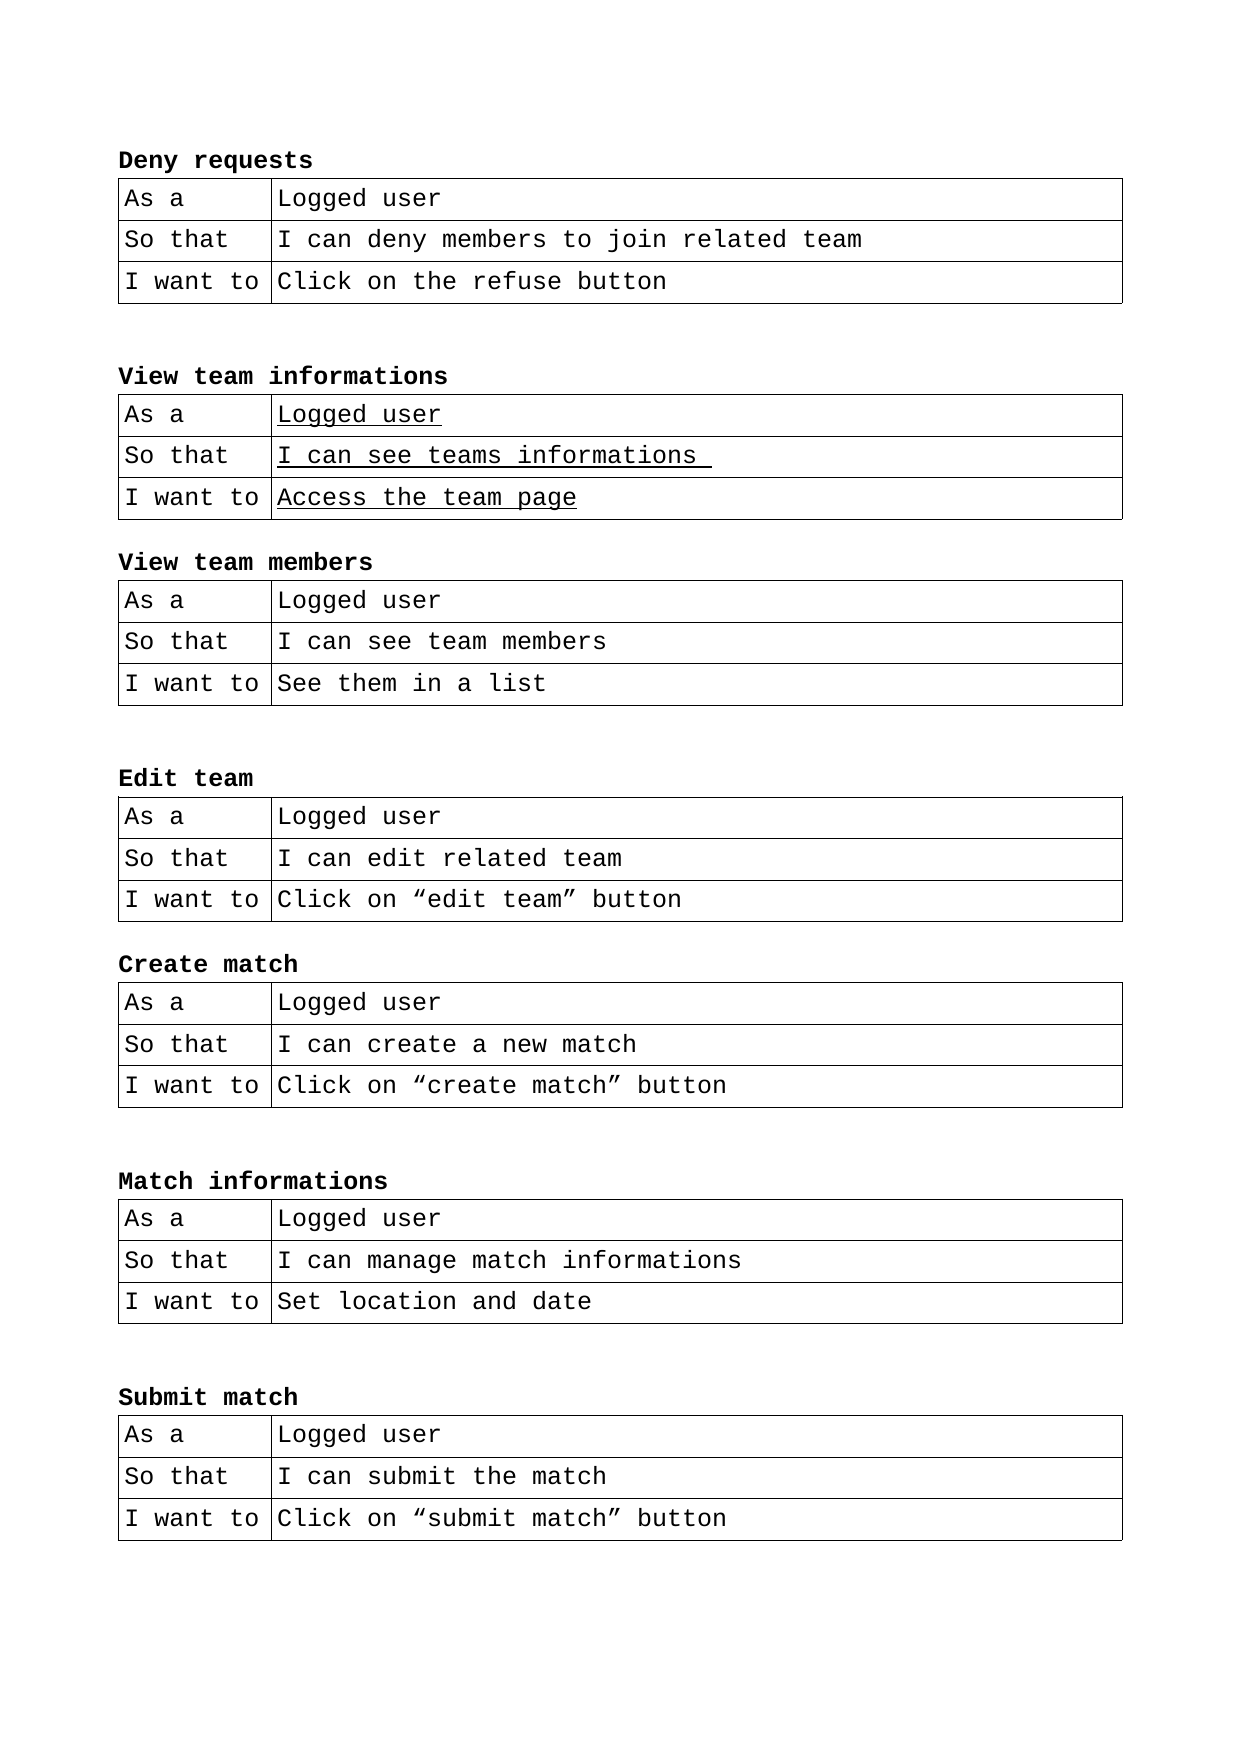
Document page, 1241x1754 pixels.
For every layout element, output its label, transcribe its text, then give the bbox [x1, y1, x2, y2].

table_header Logged user [272, 983, 1122, 1024]
table_cell I can see teams informations [272, 437, 1122, 477]
table_cell I can submit the match [272, 1458, 1122, 1498]
table_cell So that [119, 437, 271, 477]
text Edit team [118, 766, 1122, 794]
text Deny requests [118, 148, 1122, 176]
table_cell I want to [119, 881, 271, 921]
table_header As a [119, 1416, 271, 1456]
table_header As a [119, 581, 271, 622]
table_cell So that [119, 1025, 271, 1065]
table_cell I can create a new match [272, 1025, 1122, 1065]
table_header As a [119, 179, 271, 219]
text View team members [118, 550, 1122, 578]
table_cell So that [119, 839, 271, 879]
table_header Logged user [272, 1416, 1122, 1456]
table_cell I can deny members to join related team [272, 221, 1122, 261]
table_header Logged user [272, 179, 1122, 219]
text Submit match [118, 1384, 1122, 1413]
table_cell Access the team page [272, 478, 1122, 519]
table_cell See them in a list [272, 664, 1122, 705]
table_cell I can see team members [272, 623, 1122, 663]
table_cell I want to [119, 262, 271, 303]
text Create match [118, 952, 1122, 980]
table_cell Set location and date [272, 1283, 1122, 1323]
table_cell So that [119, 1458, 271, 1498]
table_header As a [119, 983, 271, 1024]
table_cell Click on the refuse button [272, 262, 1122, 303]
table_cell I can edit related team [272, 839, 1122, 879]
table_cell So that [119, 1241, 271, 1282]
table_cell I want to [119, 478, 271, 519]
text View team informations [118, 364, 1122, 392]
table_header Logged user [272, 1200, 1122, 1240]
table_cell So that [119, 623, 271, 663]
table_header Logged user [272, 581, 1122, 622]
table_cell I want to [119, 664, 271, 705]
table_cell I want to [119, 1499, 271, 1539]
table_header As a [119, 1200, 271, 1240]
table_header As a [119, 798, 271, 838]
table_header As a [119, 395, 271, 436]
table_header Logged user [272, 395, 1122, 436]
table_cell So that [119, 221, 271, 261]
table_cell Click on “submit match” button [272, 1499, 1122, 1539]
table_cell I want to [119, 1066, 271, 1107]
table_header Logged user [272, 798, 1122, 838]
table_cell Click on “edit team” button [272, 881, 1122, 921]
table_cell I want to [119, 1283, 271, 1323]
table_cell Click on “create match” button [272, 1066, 1122, 1107]
table_cell I can manage match informations [272, 1241, 1122, 1282]
text Match informations [118, 1168, 1122, 1197]
